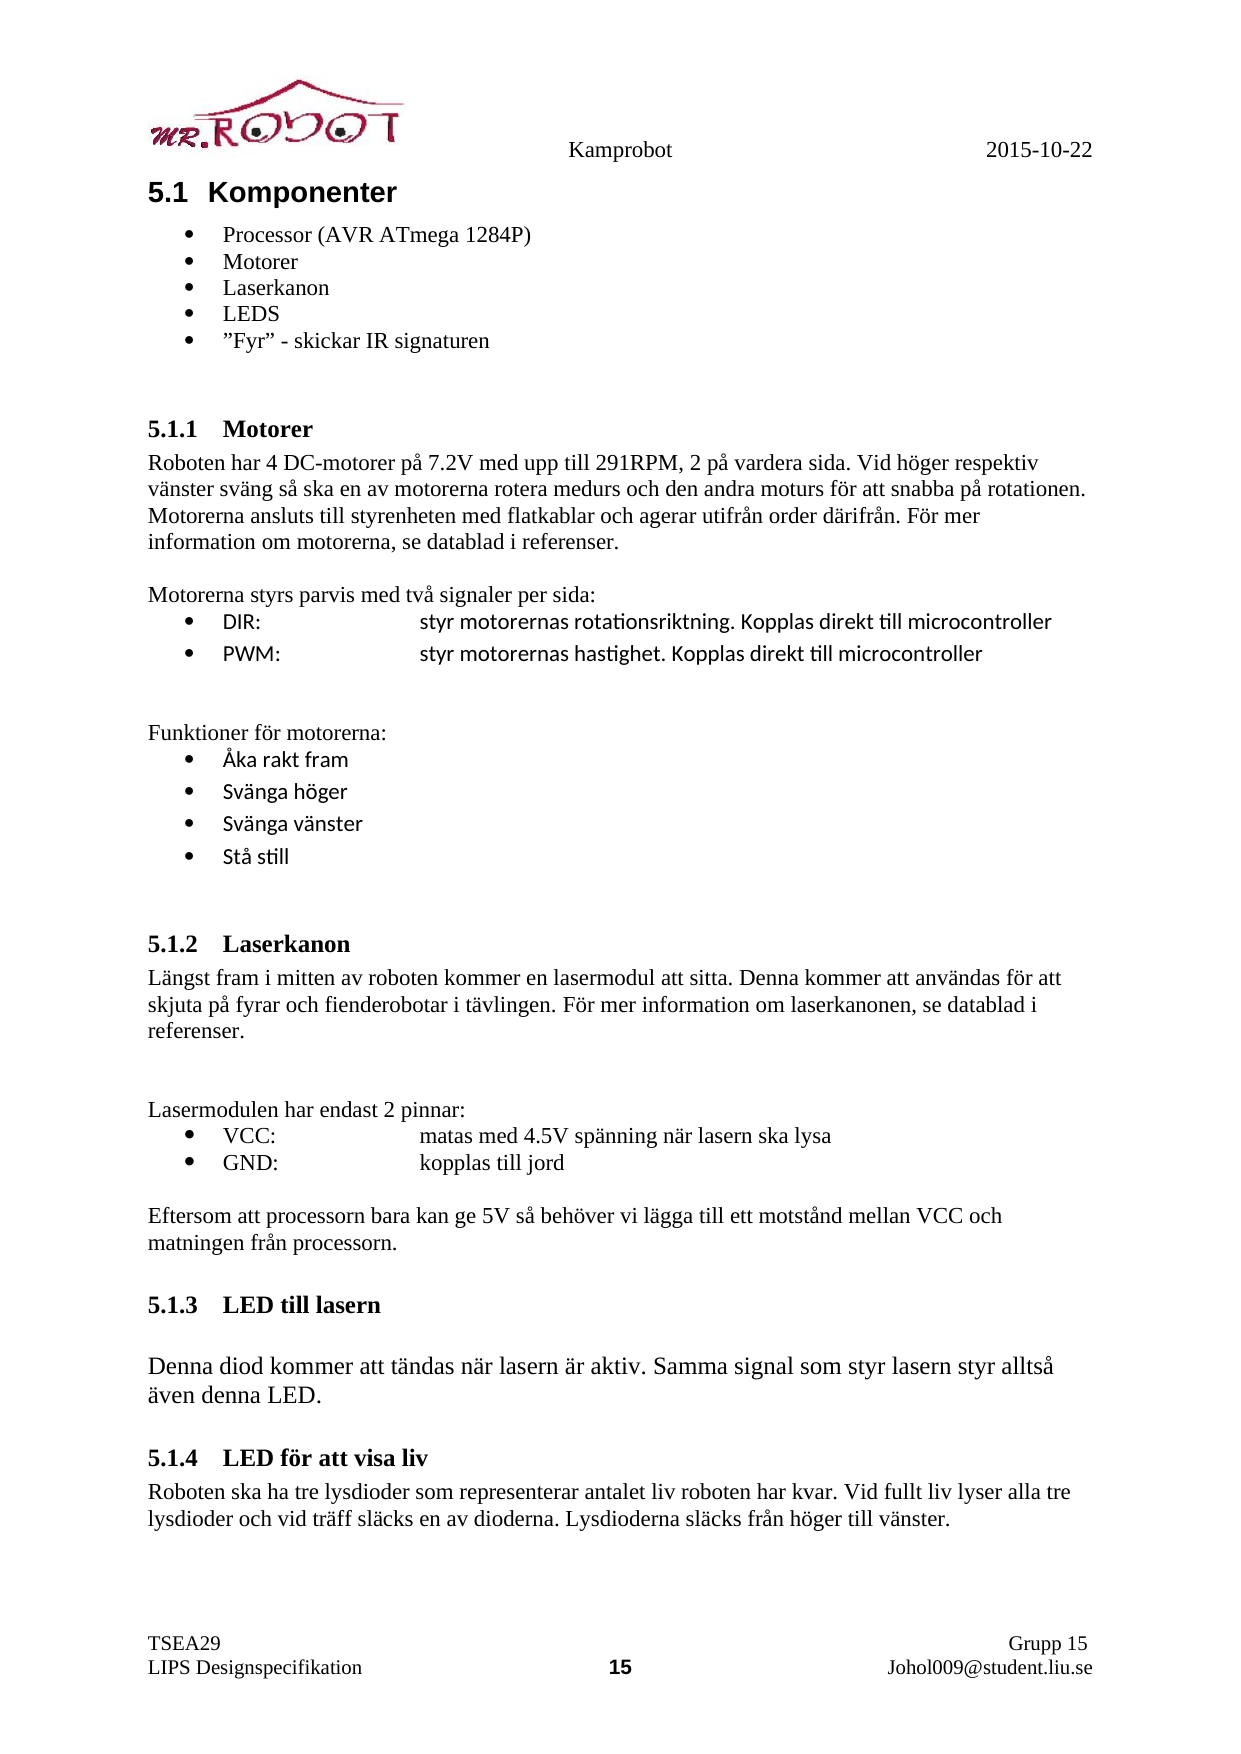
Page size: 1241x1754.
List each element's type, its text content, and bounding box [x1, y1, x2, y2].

list DIR: styr motorernas rotationsriktning. Kopplas direkt till microcontroller [185, 607, 1092, 635]
text Denna diod kommer att tändas när lasern är aktiv. Samma signal som styr lasern styr alltså även denna LED. [148, 1351, 1092, 1409]
list GND: kopplas till jord [185, 1149, 1092, 1176]
list ”Fyr” - skickar IR signaturen [185, 327, 1092, 353]
list PWM: styr motorernas hastighet. Kopplas direkt till microcontroller [185, 639, 1092, 667]
text Motorerna ansluts till styrenheten med flatkablar och agerar utifrån order därifrån. För mer information om motorerna, se datablad i referenser. [148, 502, 1092, 554]
subtitle Laserkanon [148, 929, 1092, 958]
text Längst fram i mitten av roboten kommer en lasermodul att sitta. Denna kommer att användas för att skjuta på fyrar och fienderobotar i tävlingen. För mer information om laserkanonen, se datablad i referenser. [148, 964, 1092, 1043]
list Stå still [185, 842, 1092, 870]
list Motorer [185, 248, 1092, 274]
text Motorerna styrs parvis med två signaler per sida: [148, 581, 1092, 607]
list LEDS [185, 300, 1092, 327]
subtitle Motorer [148, 414, 1092, 443]
subtitle LED för att visa liv [148, 1443, 1092, 1472]
text Eftersom att processorn bara kan ge 5V så behöver vi lägga till ett motstånd mellan VCC och matningen från processorn. [148, 1202, 1092, 1255]
subtitle Komponenter [148, 175, 1092, 209]
picture [147, 75, 408, 158]
subtitle LED till lasern [148, 1290, 1092, 1319]
list Åka rakt fram [185, 745, 1092, 773]
text Roboten ska ha tre lysdioder som representerar antalet liv roboten har kvar. Vid fullt liv lyser alla tre lysdioder och vid träff släcks en av dioderna. Lysdioderna släcks från höger till vänster. [148, 1478, 1092, 1531]
text Funktioner för motorerna: [148, 692, 1092, 745]
list Svänga höger [185, 777, 1092, 805]
list Processor (AVR ATmega 1284P) [185, 221, 1092, 248]
text Lasermodulen har endast 2 pinnar: [148, 1096, 1092, 1123]
text Roboten har 4 DC-motorer på 7.2V med upp till 291RPM, 2 på vardera sida. Vid höger respektiv vänster sväng så ska en av motorerna rotera medurs och den andra moturs för att snabba på rotationen. [148, 449, 1092, 502]
list VCC: matas med 4.5V spänning när lasern ska lysa [185, 1123, 1092, 1149]
list Svänga vänster [185, 809, 1092, 838]
list Laserkanon [185, 274, 1092, 300]
